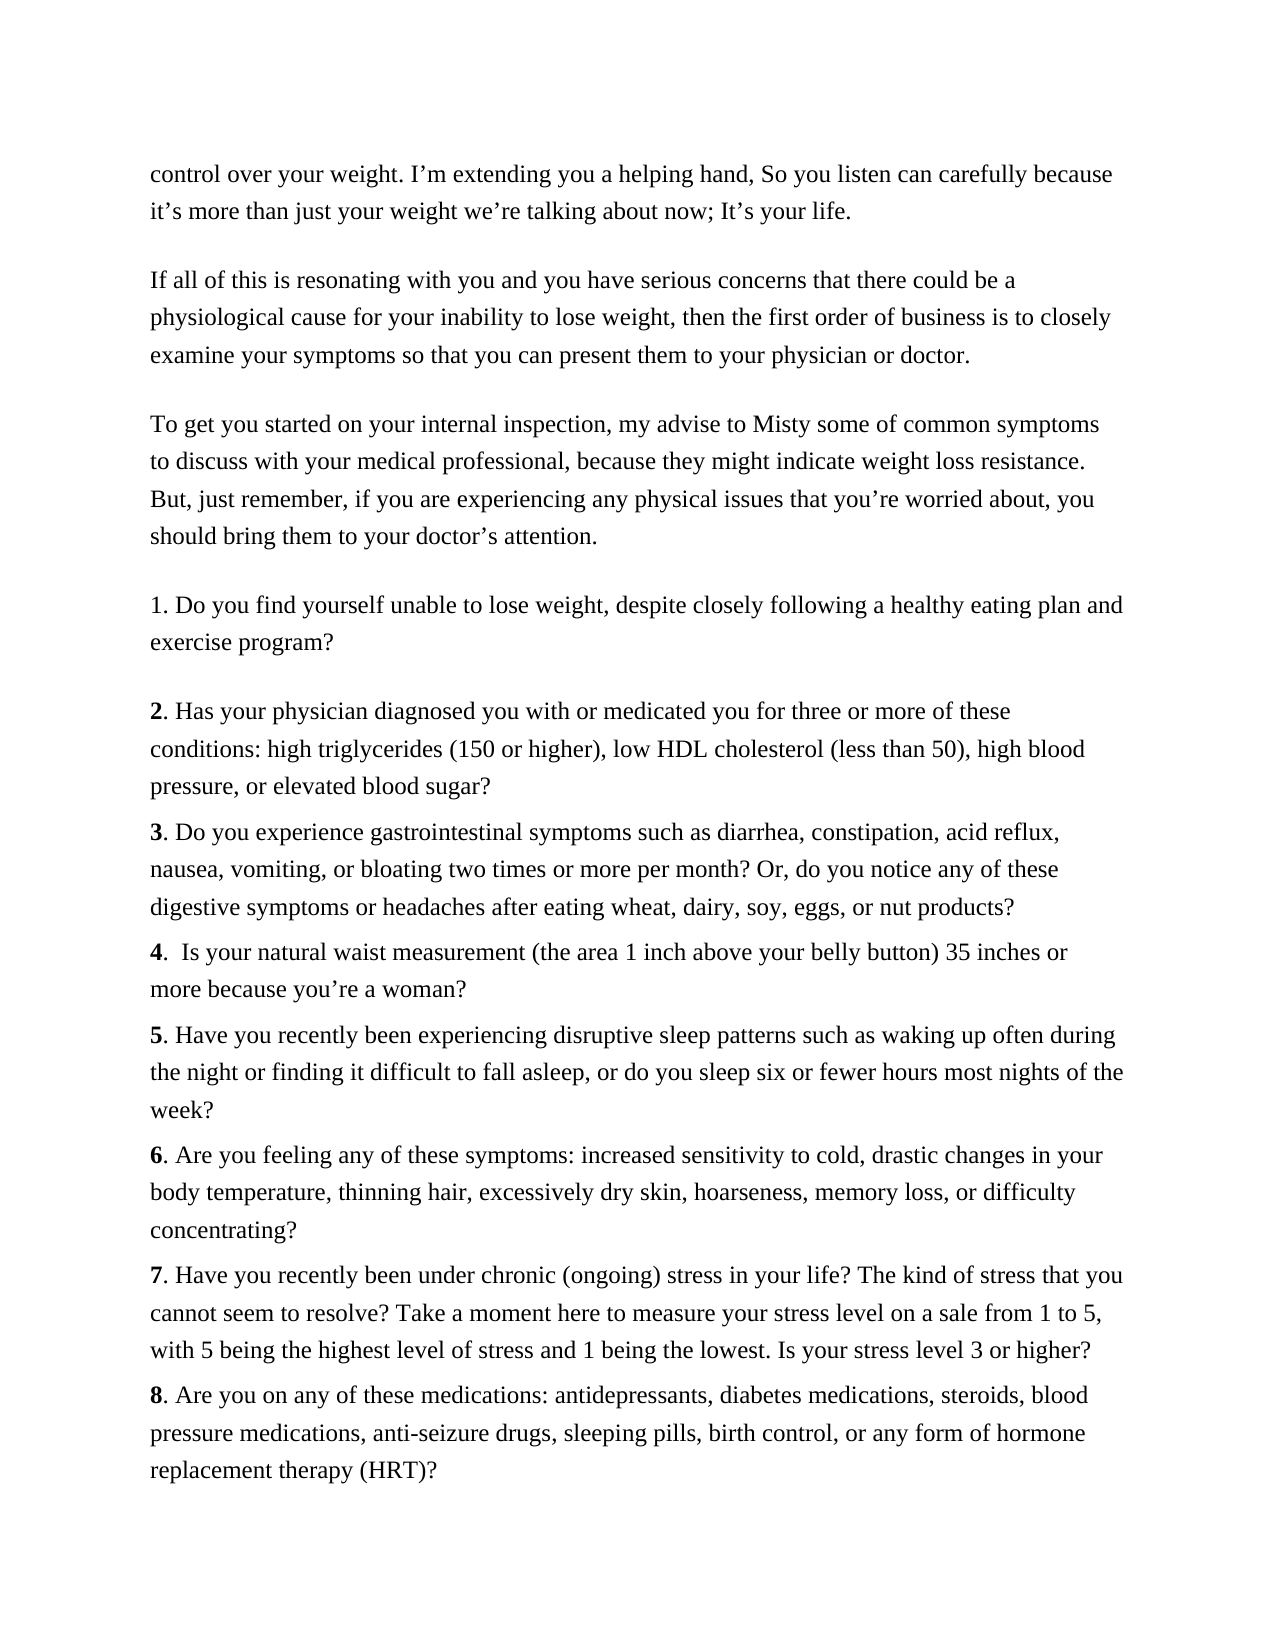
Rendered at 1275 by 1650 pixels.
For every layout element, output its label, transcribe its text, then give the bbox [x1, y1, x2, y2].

text If all of this is resonating with you and you have serious concerns that there could be a physiological cause for your inability to lose weight, then the first order of business is to closely examine your symptoms so that you can present them to your physician or doctor. [150, 256, 1125, 369]
text 6. Are you feeling any of these symptoms: increased sensitivity to cold, drastic changes in your body temperature, thinning hair, excessively dry skin, hoarseness, memory loss, or difficulty concentrating? [150, 1131, 1125, 1244]
text 2. Has your physician diagnosed you with or medicated you for three or more of these conditions: high triglycerides (150 or higher), low HDL cholesterol (less than 50), high blood pressure, or elevated blood sugar? [150, 687, 1125, 800]
text 3. Do you experience gastrointestinal symptoms such as diarrhea, constipation, acid reflux, nausea, vomiting, or bloating two times or more per month? Or, do you notice any of these digestive symptoms or headaches after eating wheat, dairy, soy, eggs, or nut products? [150, 808, 1125, 920]
text 7. Have you recently been under chronic (ongoing) stress in your life? The kind of stress that you cannot seem to resolve? Take a moment here to measure your stress level on a sale from 1 to 5, with 5 being the highest level of stress and 1 being the lowest. Is your stress level 3 or higher? [150, 1252, 1125, 1364]
text 4. Is your natural waist measurement (the area 1 inch above your belly button) 35 inches or more because you’re a woman? [150, 928, 1125, 1003]
text 5. Have you recently been experiencing disruptive sleep patterns such as waking up often during the night or finding it difficult to fall asleep, or do you sleep six or fewer hours most nights of the week? [150, 1011, 1125, 1123]
text 1. Do you find yourself unable to lose weight, despite closely following a healthy eating plan and exercise program? [150, 581, 1125, 656]
text To get you started on your internal inspection, my advise to Misty some of common symptoms to discuss with your medical professional, because they might indicate weight loss resistance. But, just remember, if you are experiencing any physical issues that you’re worried about, you should bring them to your doctor’s attention. [150, 400, 1125, 550]
text 8. Are you on any of these medications: antidepressants, diabetes medications, steroids, blood pressure medications, anti-seizure drugs, sleeping pills, birth control, or any form of hormone replacement therapy (HRT)? [150, 1372, 1125, 1484]
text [150, 150, 1125, 225]
